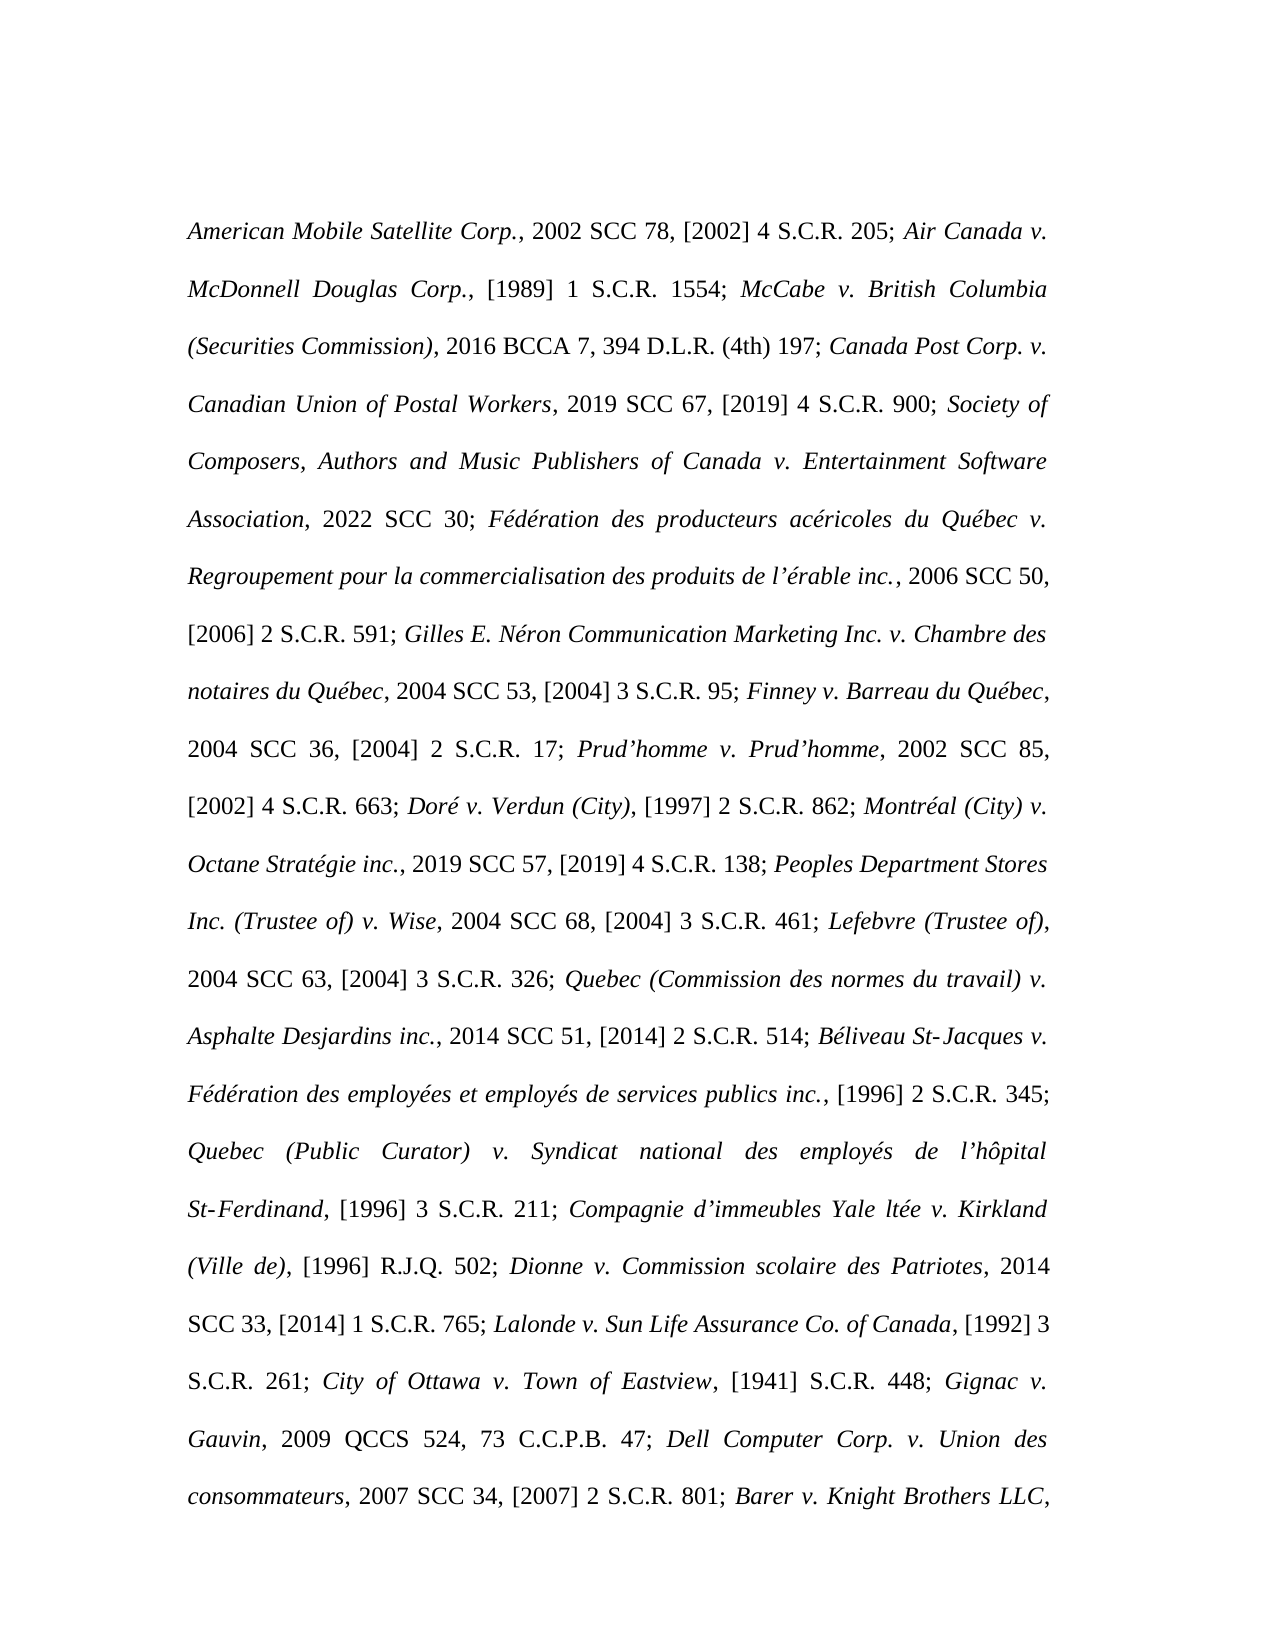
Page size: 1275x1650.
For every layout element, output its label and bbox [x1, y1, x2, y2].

text [187, 216, 1050, 1510]
